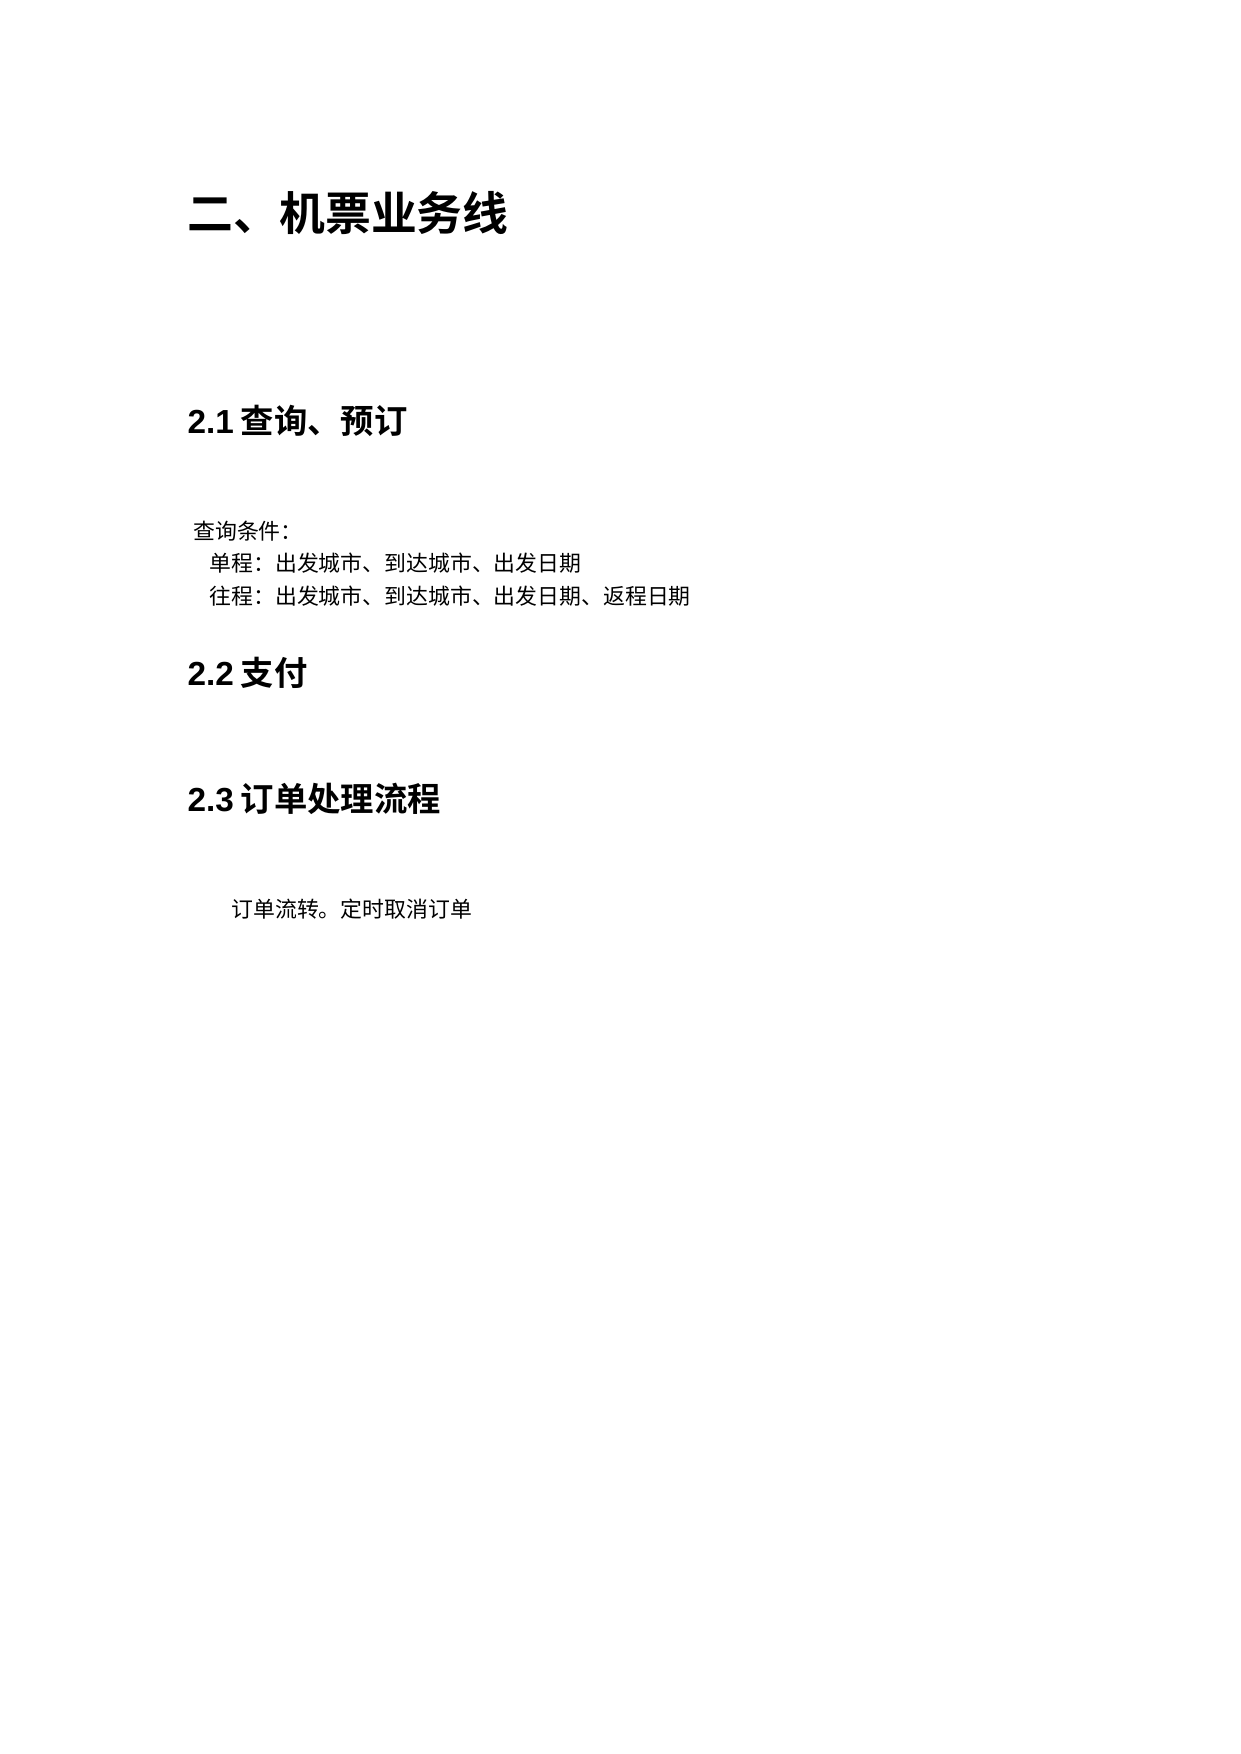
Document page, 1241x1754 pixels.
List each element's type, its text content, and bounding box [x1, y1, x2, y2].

text 查询条件： [187, 513, 1053, 546]
subtitle 2.1查询、预订 [187, 387, 1053, 452]
subtitle 2.3订单处理流程 [187, 765, 1053, 830]
text 订单流转。定时取消订单 [187, 892, 1053, 924]
subtitle 2.2支付 [187, 638, 1053, 703]
subtitle 机票业务线 [187, 162, 1053, 259]
text 单程：出发城市、到达城市、出发日期 [187, 546, 1053, 578]
text 往程：出发城市、到达城市、出发日期、返程日期 [187, 578, 1053, 611]
